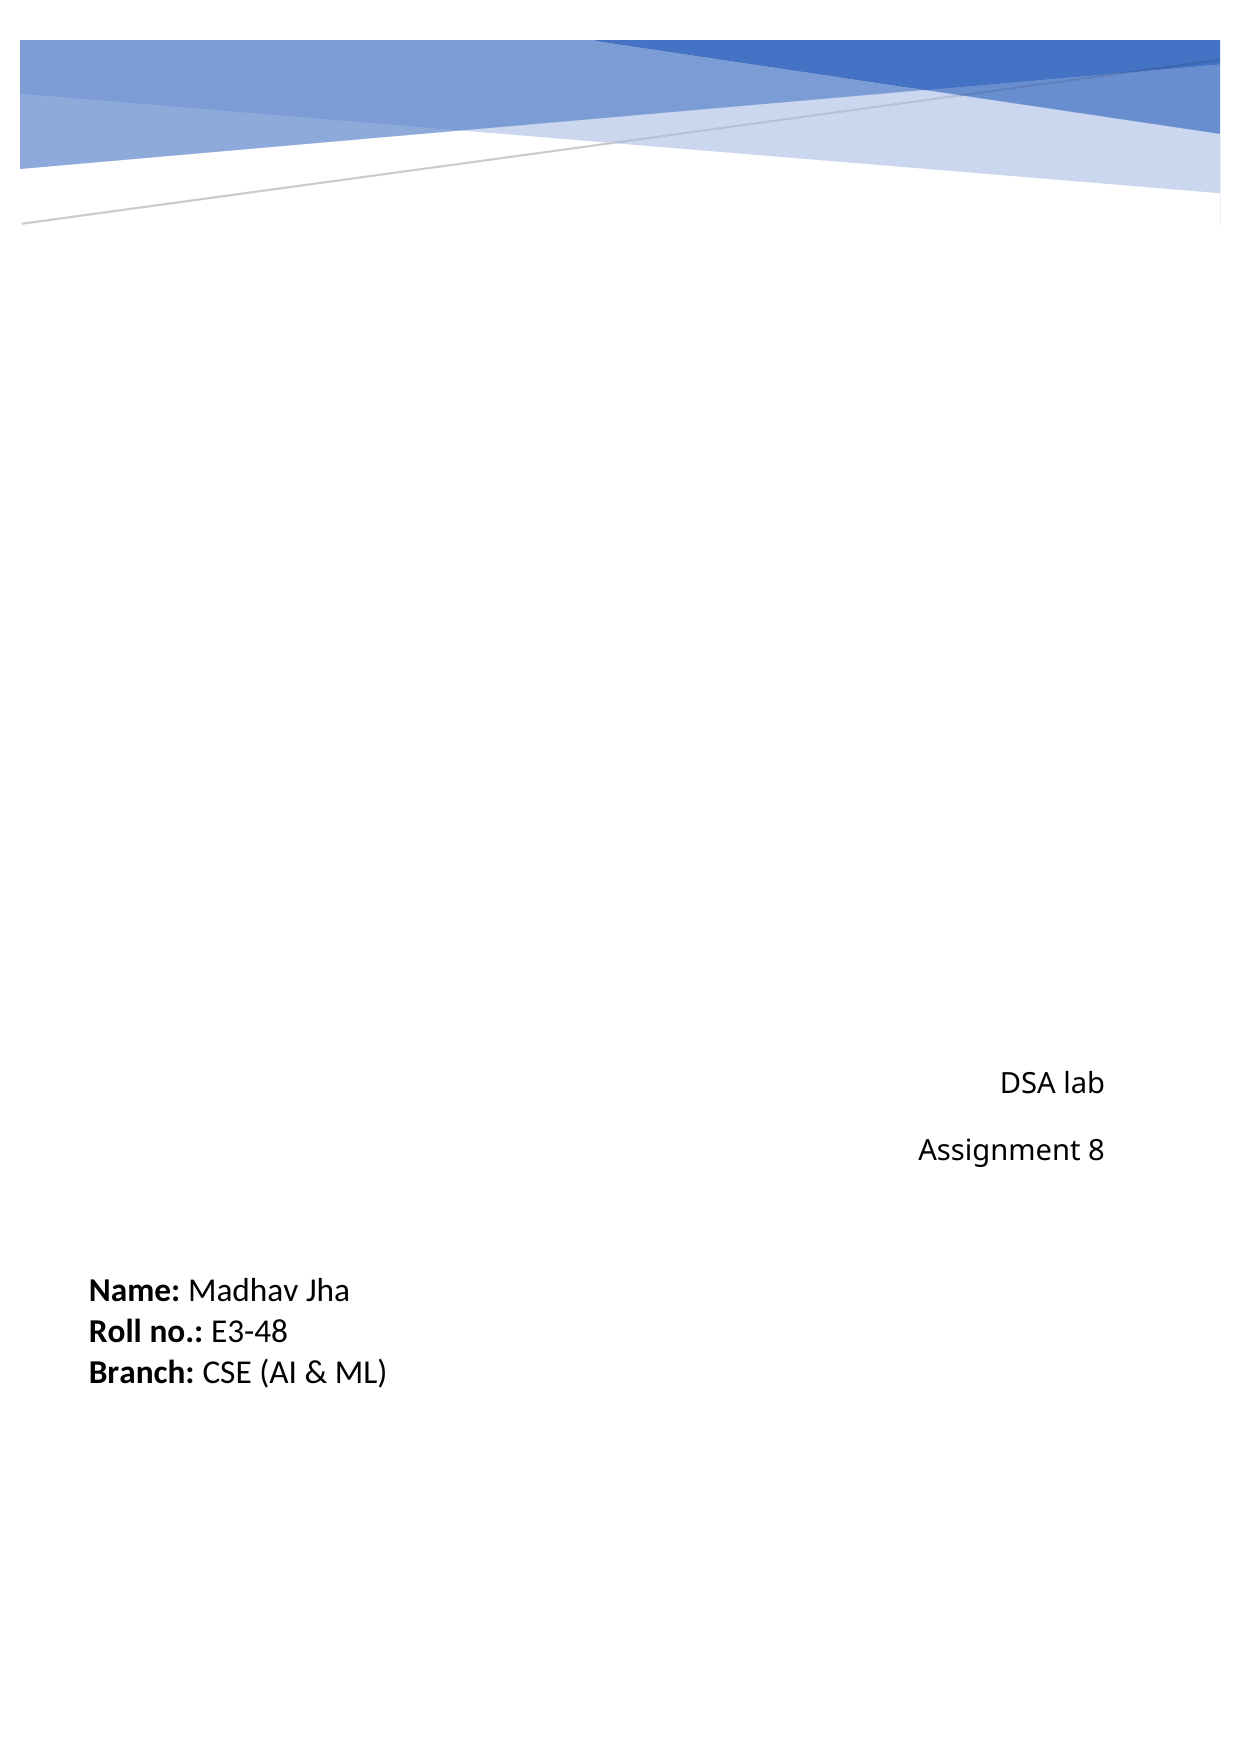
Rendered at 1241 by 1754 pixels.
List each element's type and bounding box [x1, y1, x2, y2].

picture [20, 40, 1221, 240]
